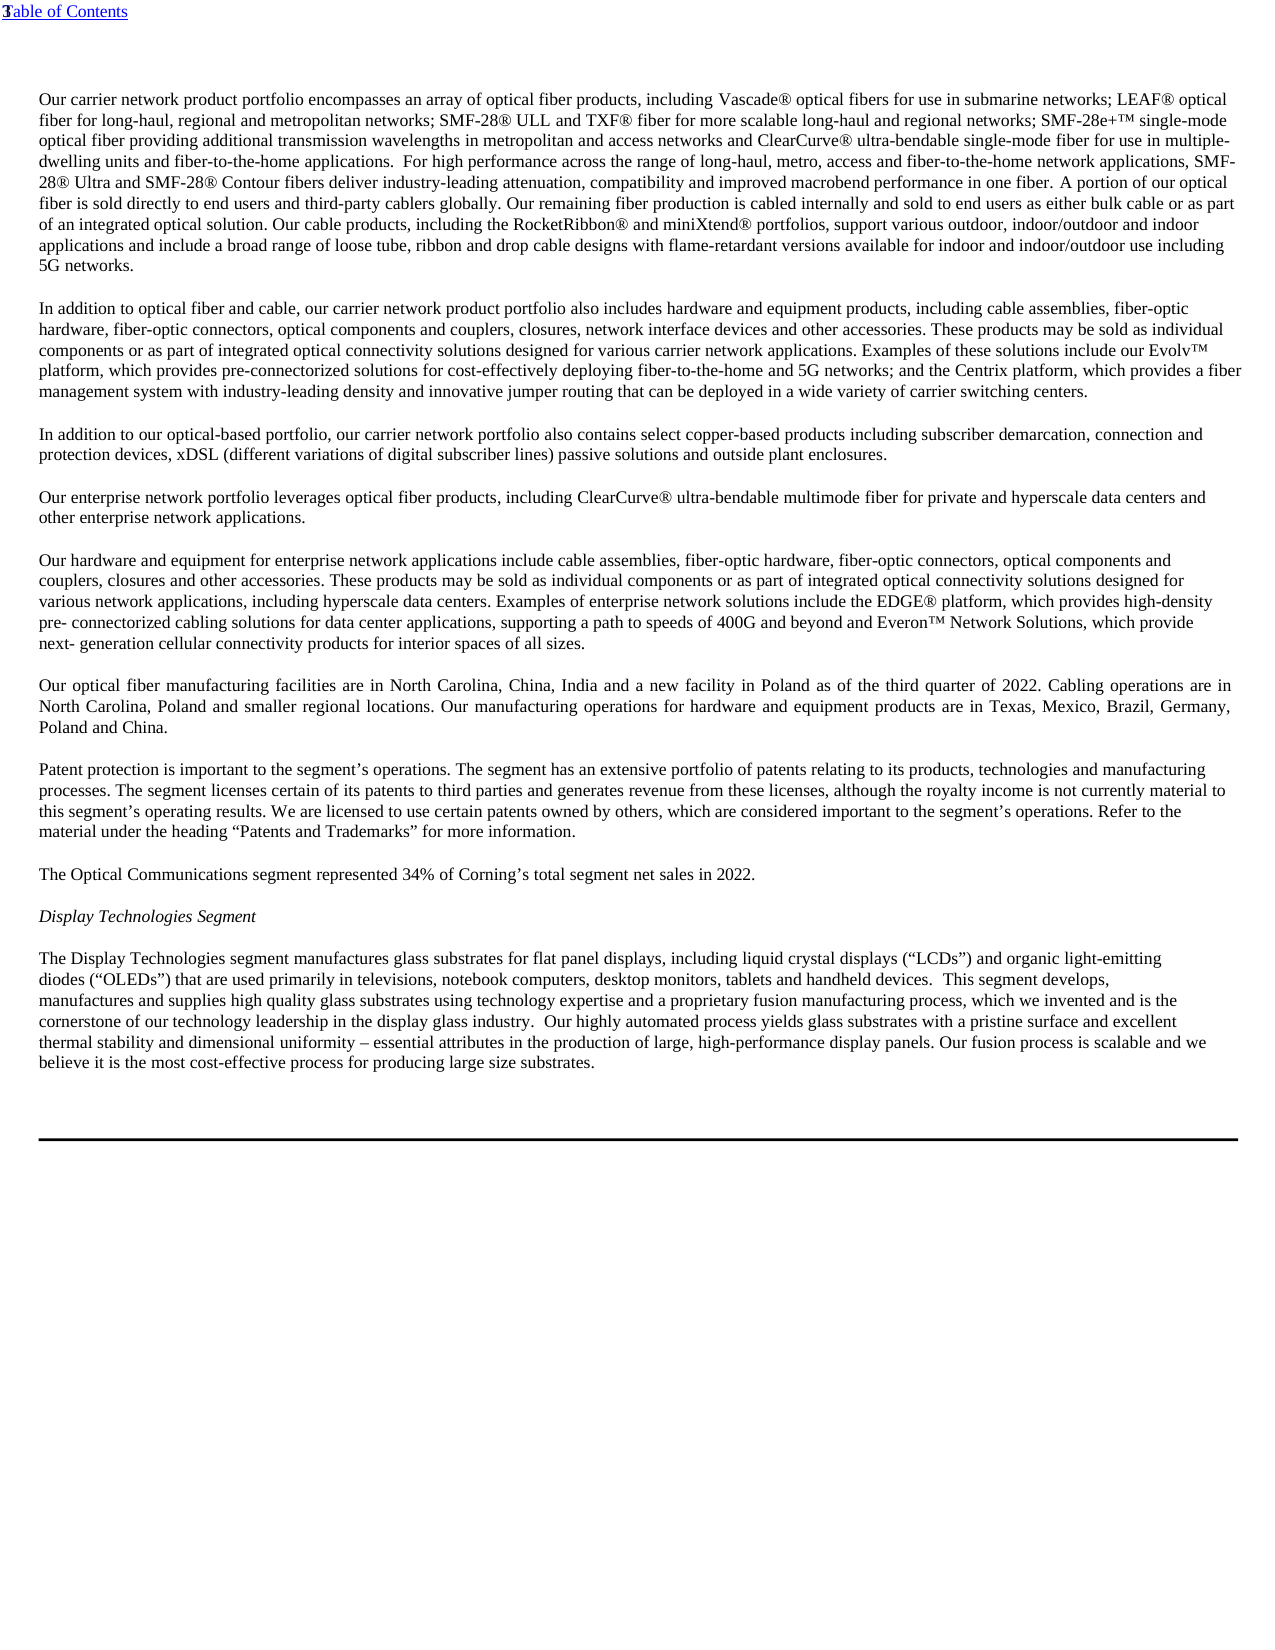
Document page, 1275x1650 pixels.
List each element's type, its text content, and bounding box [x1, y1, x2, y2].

text Patent protection is important to the segment’s operations. The segment has an extensive portfolio of patents relating to its products, technologies and manufacturing processes. The segment licenses certain of its patents to third parties and generates revenue from these licenses, although the royalty income is not currently material to this segment’s operating results. We are licensed to use certain patents owned by others, which are considered important to the segment’s operations. Refer to the material under the heading “Patents and Trademarks” for more information. [38, 759, 1238, 842]
text The Display Technologies segment manufactures glass substrates for flat panel displays, including liquid crystal displays (“LCDs”) and organic light-emitting diodes (“OLEDs”) that are used primarily in televisions, notebook computers, desktop monitors, tablets and handheld devices. This segment develops, manufactures and supplies high quality glass substrates using technology expertise and a proprietary fusion manufacturing process, which we invented and is the cornerstone of our technology leadership in the display glass industry. Our highly automated process yields glass substrates with a pristine surface and excellent thermal stability and dimensional uniformity – essential attributes in the production of large, high-performance display panels. Our fusion process is scalable and we believe it is the most cost-effective process for producing large size substrates. [38, 948, 1208, 1073]
text Our carrier network product portfolio encompasses an array of optical fiber products, including Vascade® optical fibers for use in submarine networks; LEAF® optical fiber for long-haul, regional and metropolitan networks; SMF-28® ULL and TXF® fiber for more scalable long-haul and regional networks; SMF-28e+™ single-mode optical fiber providing additional transmission wavelengths in metropolitan and access networks and ClearCurve® ultra-bendable single-mode fiber for use in multiple- dwelling units and fiber-to-the-home applications. For high performance across the range of long-haul, metro, access and fiber-to-the-home network applications, SMF- 28® Ultra and SMF-28® Contour fibers deliver industry-leading attenuation, compatibility and improved macrobend performance in one fiber. A portion of our optical fiber is sold directly to end users and third-party cablers globally. Our remaining fiber production is cabled internally and sold to end users as either bulk cable or as part of an integrated optical solution. Our cable products, including the RocketRibbon® and miniXtend® portfolios, support various outdoor, indoor/outdoor and indoor applications and include a broad range of loose tube, ribbon and drop cable designs with flame-retardant versions available for indoor and indoor/outdoor use including 5G networks. [38, 89, 1238, 276]
text In addition to our optical-based portfolio, our carrier network portfolio also contains select copper-based products including subscriber demarcation, connection and protection devices, xDSL (different variations of digital subscriber lines) passive solutions and outside plant enclosures. [38, 423, 1252, 464]
text Our optical fiber manufacturing facilities are in North Carolina, China, India and a new facility in Poland as of the third quarter of 2022. Cabling operations are in North Carolina, Poland and smaller regional locations. Our manufacturing operations for hardware and equipment products are in Texas, Mexico, Brazil, Germany, Poland and China. [38, 675, 1232, 737]
text Our enterprise network portfolio leverages optical fiber products, including ClearCurve® ultra-bendable multimode fiber for private and hyperscale data centers and other enterprise network applications. [38, 486, 1226, 528]
text Our hardware and equipment for enterprise network applications include cable assemblies, fiber-optic hardware, fiber-optic connectors, optical components and couplers, closures and other accessories. These products may be sold as individual components or as part of integrated optical connectivity solutions designed for various network applications, including hyperscale data centers. Examples of enterprise network solutions include the EDGE® platform, which provides high-density pre- connectorized cabling solutions for data center applications, supporting a path to speeds of 400G and beyond and Everon™ Network Solutions, which provide next- generation cellular connectivity products for interior spaces of all sizes. [38, 549, 1236, 653]
text Display Technologies Segment [38, 906, 1252, 926]
text The Optical Communications segment represented 34% of Corning’s total segment net sales in 2022. [38, 863, 1252, 884]
text In addition to optical fiber and cable, our carrier network product portfolio also includes hardware and equipment products, including cable assemblies, fiber-optic hardware, fiber-optic connectors, optical components and couplers, closures, network interface devices and other accessories. These products may be sold as individual components or as part of integrated optical connectivity solutions designed for various carrier network applications. Examples of these solutions include our Evolv™ platform, which provides pre-connectorized solutions for cost-effectively deploying fiber-to-the-home and 5G networks; and the Centrix platform, which provides a fiber management system with industry-leading density and innovative jumper routing that can be deployed in a wide variety of carrier switching centers. [38, 298, 1252, 401]
